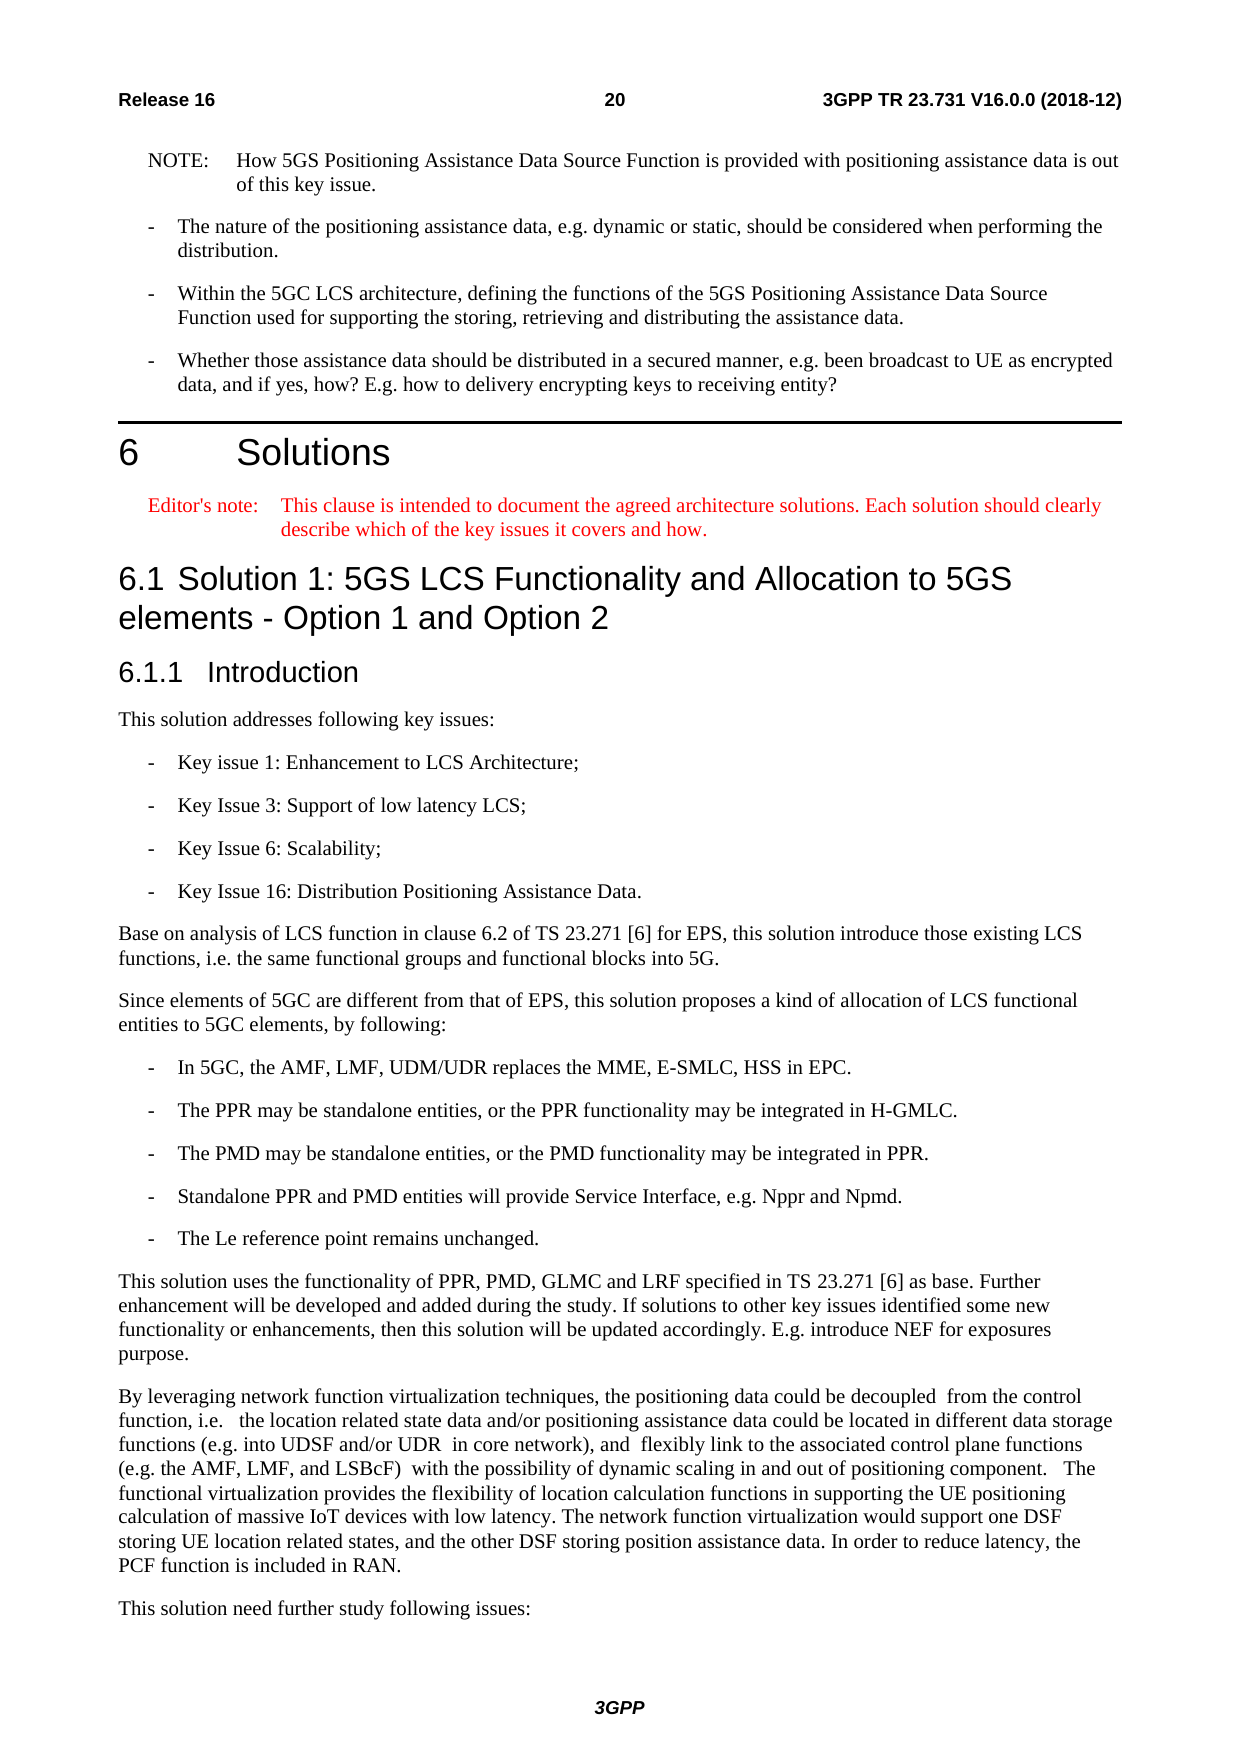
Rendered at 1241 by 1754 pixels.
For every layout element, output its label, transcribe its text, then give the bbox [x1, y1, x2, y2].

text - The nature of the positioning assistance data, e.g. dynamic or static, should be considered when performing the distribution. [148, 214, 1122, 262]
text - The PPR may be standalone entities, or the PPR functionality may be integrated in H-GMLC. [148, 1098, 1122, 1122]
text This solution uses the functionality of PPR, PMD, GLMC and LRF specified in TS 23.271 [6] as base. Further enhancement will be developed and added during the study. If solutions to other key issues identified some new functionality or enhancements, then this solution will be updated accordingly. E.g. introduce NEF for exposures purpose. [118, 1269, 1122, 1365]
text This solution need further study following issues: [118, 1595, 1122, 1619]
text NOTE: How 5GS Positioning Assistance Data Source Function is provided with positioning assistance data is out of this key issue. [148, 147, 1122, 196]
subtitle 6.1.1 Introduction [118, 655, 1122, 688]
text - The PMD may be standalone entities, or the PMD functionality may be integrated in PPR. [148, 1141, 1122, 1165]
text - Standalone PPR and PMD entities will provide Service Interface, e.g. Nppr and Npmd. [148, 1183, 1122, 1208]
text Base on analysis of LCS function in clause 6.2 of TS 23.271 [6] for EPS, this solution introduce those existing LCS functions, i.e. the same functional groups and functional blocks into 5G. [118, 921, 1122, 969]
text This solution addresses following key issues: [118, 707, 1122, 731]
text - In 5GC, the AMF, LMF, UDM/UDR replaces the MME, E-SMLC, HSS in EPC. [148, 1055, 1122, 1079]
text - Within the 5GC LCS architecture, defining the functions of the 5GS Positioning Assistance Data Source Function used for supporting the storing, retrieving and distributing the assistance data. [148, 281, 1122, 329]
text - Key Issue 3: Support of low latency LCS; [148, 793, 1122, 817]
text - Key Issue 16: Distribution Positioning Assistance Data. [148, 878, 1122, 903]
text By leveraging network function virtualization techniques, the positioning data could be decoupled from the control function, i.e. the location related state data and/or positioning assistance data could be located in different data storage functions (e.g. into UDSF and/or UDR in core network), and flexibly link to the associated control plane functions (e.g. the AMF, LMF, and LSBcF) with the possibility of dynamic scaling in and out of positioning component. The functional virtualization provides the flexibility of location calculation functions in supporting the UE positioning calculation of massive IoT devices with low latency. The network function virtualization would support one DSF storing UE location related states, and the other DSF storing position assistance data. In order to reduce latency, the PCF function is included in RAN. [118, 1384, 1122, 1577]
subtitle 6.1 Solution 1: 5GS LCS Functionality and Allocation to 5GS elements - Option 1 and Option 2 [118, 559, 1122, 636]
text Editor's note: This clause is intended to document the agreed architecture solutions. Each solution should clearly describe which of the key issues it covers and how. [148, 492, 1122, 541]
subtitle 6 Solutions [118, 424, 1122, 474]
text Since elements of 5GC are different from that of EPS, this solution proposes a kind of allocation of LCS functional entities to 5GC elements, by following: [118, 988, 1122, 1036]
text - Whether those assistance data should be distributed in a secured manner, e.g. been broadcast to UE as encrypted data, and if yes, how? E.g. how to delivery encrypting keys to receiving entity? [148, 348, 1122, 396]
text - Key issue 1: Enhancement to LCS Architecture; [148, 750, 1122, 774]
text - The Le reference point remains unchanged. [148, 1226, 1122, 1250]
text - Key Issue 6: Scalability; [148, 836, 1122, 860]
